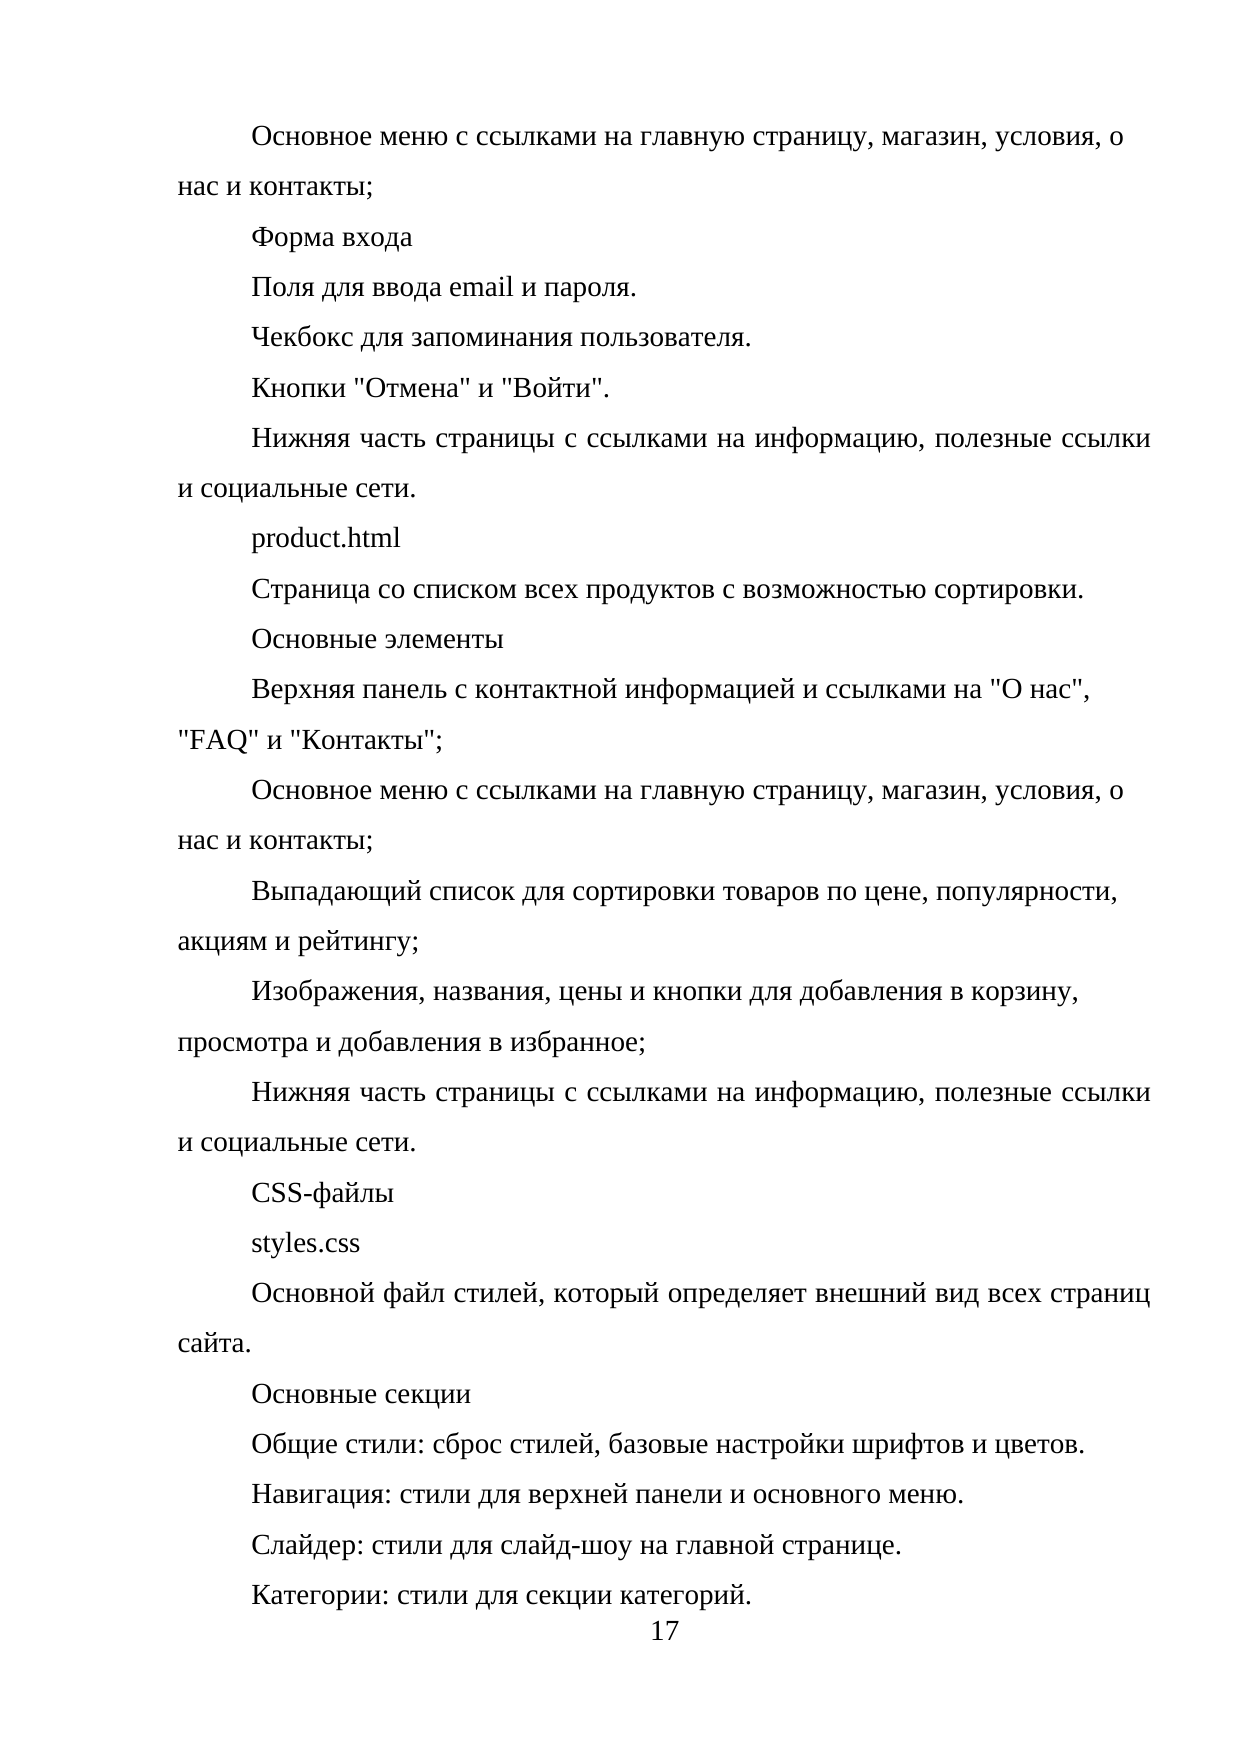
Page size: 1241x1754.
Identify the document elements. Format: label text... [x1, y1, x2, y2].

text Выпадающий список для сортировки товаров по цене, популярности, акциям и рейтингу; [177, 873, 1152, 957]
text Нижняя часть страницы с ссылками на информацию, полезные ссылки и социальные сети. [177, 1074, 1152, 1158]
text Основные элементы [177, 621, 1152, 655]
text styles.css [177, 1225, 1152, 1258]
text product.html [177, 521, 1152, 554]
text Основной файл стилей, который определяет внешний вид всех страниц сайта. [177, 1275, 1152, 1359]
text Нижняя часть страницы с ссылками на информацию, полезные ссылки и социальные сети. [177, 420, 1152, 504]
text Категории: cтили для секции категорий. [177, 1577, 1152, 1611]
text Поля для ввода email и пароля. [177, 269, 1152, 303]
text Навигация: cтили для верхней панели и основного меню. [177, 1477, 1152, 1510]
text Форма входа [177, 219, 1152, 252]
text Страница со списком всех продуктов с возможностью сортировки. [177, 571, 1152, 604]
text Основное меню с ссылками на главную страницу, магазин, условия, о нас и контакты; [177, 772, 1152, 856]
text Чекбокс для запоминания пользователя. [177, 319, 1152, 353]
text Верхняя панель с контактной информацией и ссылками на "О нас", "FAQ" и "Контакты"; [177, 672, 1152, 755]
text Общие стили: cброс стилей, базовые настройки шрифтов и цветов. [177, 1426, 1152, 1460]
text Основное меню с ссылками на главную страницу, магазин, условия, о нас и контакты; [177, 118, 1152, 202]
text Основные секции [177, 1376, 1152, 1409]
text Кнопки "Отмена" и "Войти". [177, 370, 1152, 403]
text Слайдер: cтили для слайд-шоу на главной странице. [177, 1527, 1152, 1560]
text Изображения, названия, цены и кнопки для добавления в корзину, просмотра и добавления в избранное; [177, 973, 1152, 1057]
text CSS-файлы [177, 1175, 1152, 1208]
